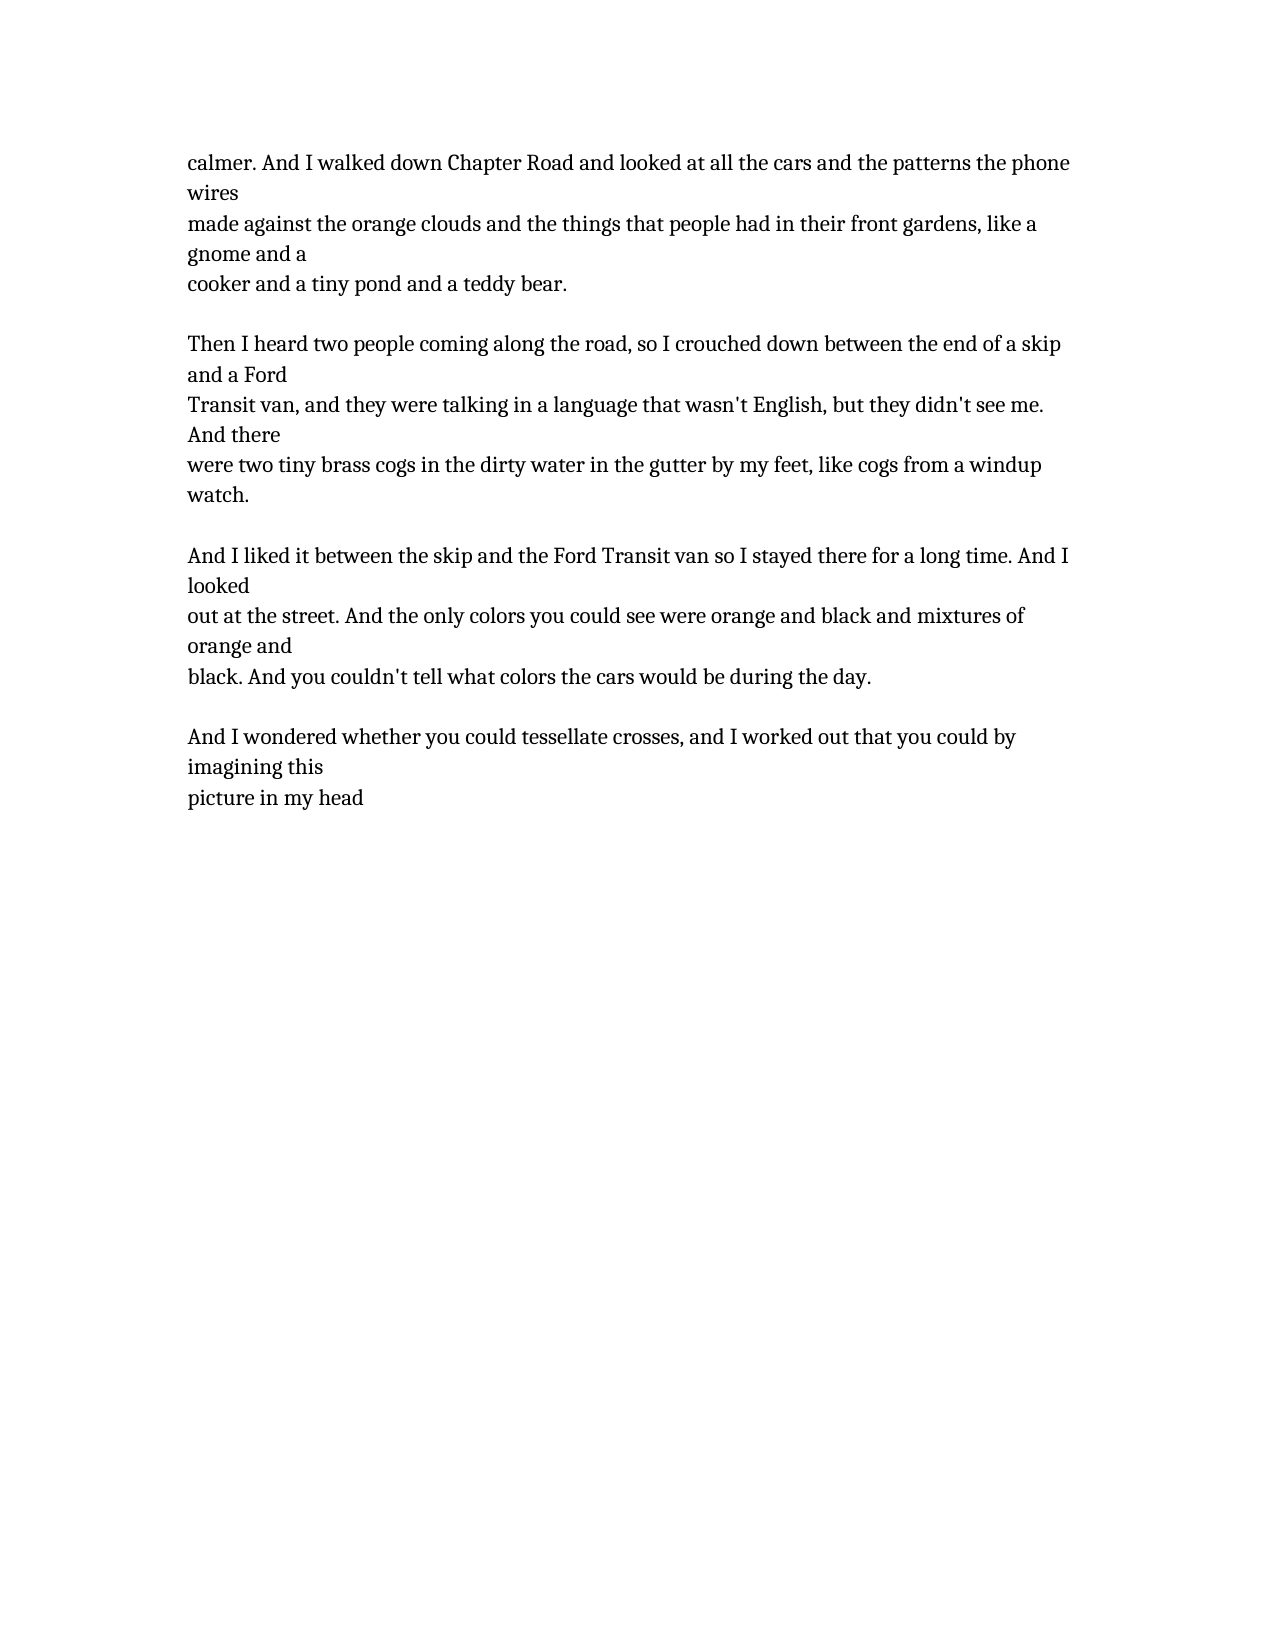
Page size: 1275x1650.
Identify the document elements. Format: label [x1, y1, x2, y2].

text [187, 150, 1087, 841]
